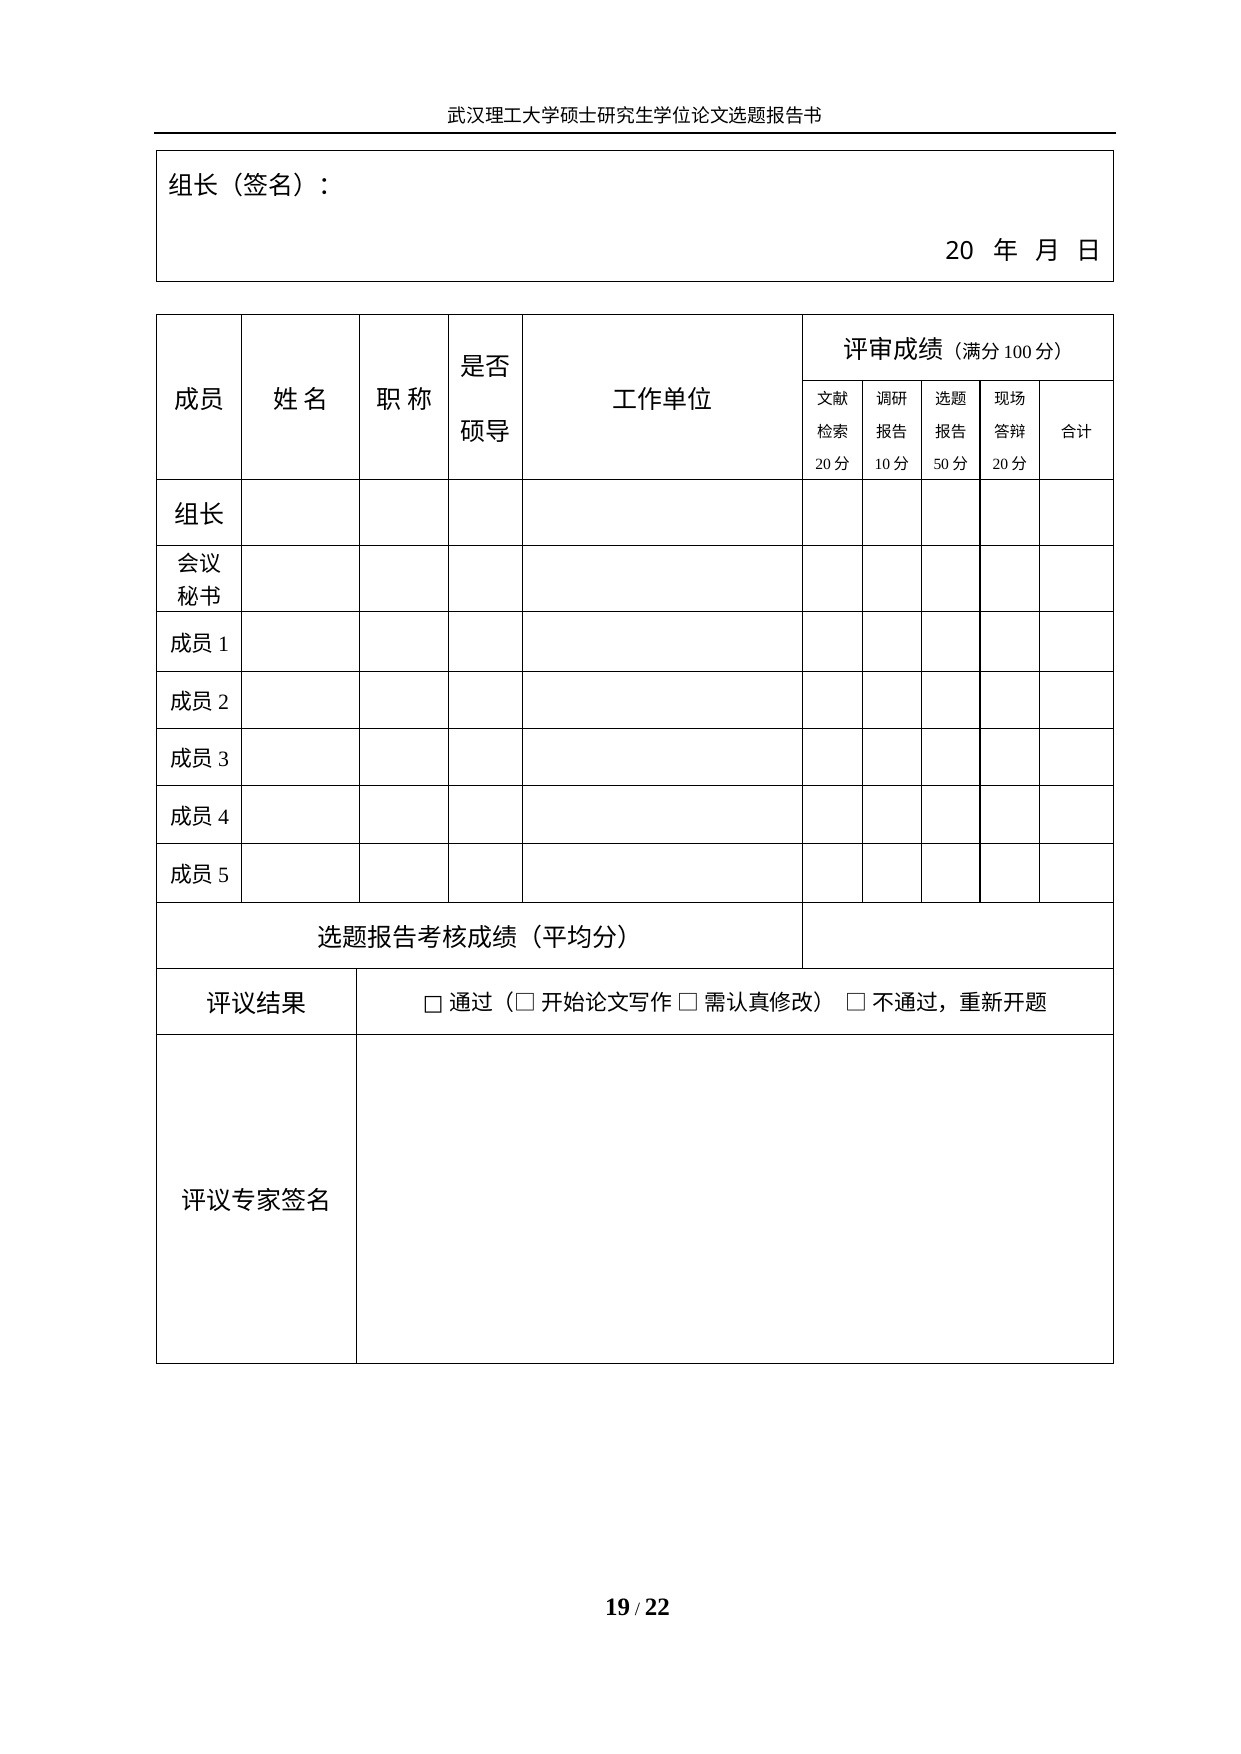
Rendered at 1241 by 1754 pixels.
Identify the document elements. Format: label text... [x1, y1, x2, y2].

table_cell [981, 480, 1039, 545]
table_cell [981, 786, 1039, 843]
table_header 姓 名 [242, 315, 359, 479]
table_cell [1040, 729, 1113, 785]
table_cell 文献检索20分 [803, 381, 862, 479]
table_cell 现场答辩20分 [981, 381, 1039, 479]
table_cell [449, 546, 522, 611]
table_cell 成员3 [157, 729, 241, 785]
table_cell [922, 546, 979, 611]
table_cell [242, 672, 359, 728]
table_cell [981, 672, 1039, 728]
table_cell [1040, 480, 1113, 545]
table_cell [1040, 786, 1113, 843]
table_header 是否硕导 [449, 315, 522, 479]
table_cell [803, 903, 1113, 968]
table_cell [922, 844, 979, 902]
table_cell [523, 844, 802, 902]
table_cell [863, 612, 921, 671]
table_cell [360, 672, 448, 728]
table_cell [922, 480, 979, 545]
table_cell [922, 786, 979, 843]
table_cell [863, 480, 921, 545]
table_cell [1040, 612, 1113, 671]
table_cell 组长 [157, 480, 241, 545]
table_cell [1040, 844, 1113, 902]
table_cell [803, 612, 862, 671]
table_cell [523, 672, 802, 728]
table_cell [449, 672, 522, 728]
table_cell 评议专家签名 [157, 1035, 356, 1362]
table_cell [863, 546, 921, 611]
table_cell [523, 480, 802, 545]
table_cell [360, 844, 448, 902]
table_cell [803, 480, 862, 545]
table_cell 成员5 [157, 844, 241, 902]
table_cell [523, 729, 802, 785]
table_cell 选题报告50分 [922, 381, 979, 479]
table_header 工作单位 [523, 315, 802, 479]
table_cell [523, 786, 802, 843]
table_cell [803, 546, 862, 611]
table_cell 评议结果 [157, 969, 356, 1034]
table_cell [449, 612, 522, 671]
table_cell [981, 612, 1039, 671]
table_cell [360, 729, 448, 785]
table_cell [922, 612, 979, 671]
table_cell [449, 844, 522, 902]
table_cell [803, 786, 862, 843]
table_cell 成员2 [157, 672, 241, 728]
table_cell [803, 844, 862, 902]
table_cell [357, 1035, 1113, 1362]
table_cell [242, 480, 359, 545]
table_cell [863, 672, 921, 728]
table_cell [981, 546, 1039, 611]
table_cell [863, 729, 921, 785]
table_cell [803, 729, 862, 785]
table_cell [242, 786, 359, 843]
table_cell 成员1 [157, 612, 241, 671]
table_cell [242, 844, 359, 902]
table_cell [242, 546, 359, 611]
table_cell [1040, 672, 1113, 728]
table_cell 会议秘书 [157, 546, 241, 611]
table_cell [523, 546, 802, 611]
table_cell [922, 672, 979, 728]
table_cell [449, 480, 522, 545]
table_cell [360, 786, 448, 843]
table_cell [981, 729, 1039, 785]
table_cell [1040, 546, 1113, 611]
table_header 评审成绩（满分100分） [803, 315, 1113, 380]
table_cell [360, 612, 448, 671]
table_cell [449, 786, 522, 843]
table_header 成员 [157, 315, 241, 479]
table_cell [449, 729, 522, 785]
table_cell [922, 729, 979, 785]
table_cell [863, 786, 921, 843]
table_cell 成员4 [157, 786, 241, 843]
table_cell □ 通过（□ 开始论文写作 □ 需认真修改） □ 不通过，重新开题 [357, 969, 1113, 1034]
table_cell [803, 672, 862, 728]
table_cell [360, 480, 448, 545]
table_cell [981, 844, 1039, 902]
table_cell 调研报告10分 [863, 381, 921, 479]
table_cell [242, 612, 359, 671]
table_header 职 称 [360, 315, 448, 479]
table_cell [360, 546, 448, 611]
table_cell [863, 844, 921, 902]
table_cell [242, 729, 359, 785]
table_cell 选题报告考核成绩（平均分） [157, 903, 802, 968]
table_cell 合计 [1040, 381, 1113, 479]
table_cell [523, 612, 802, 671]
